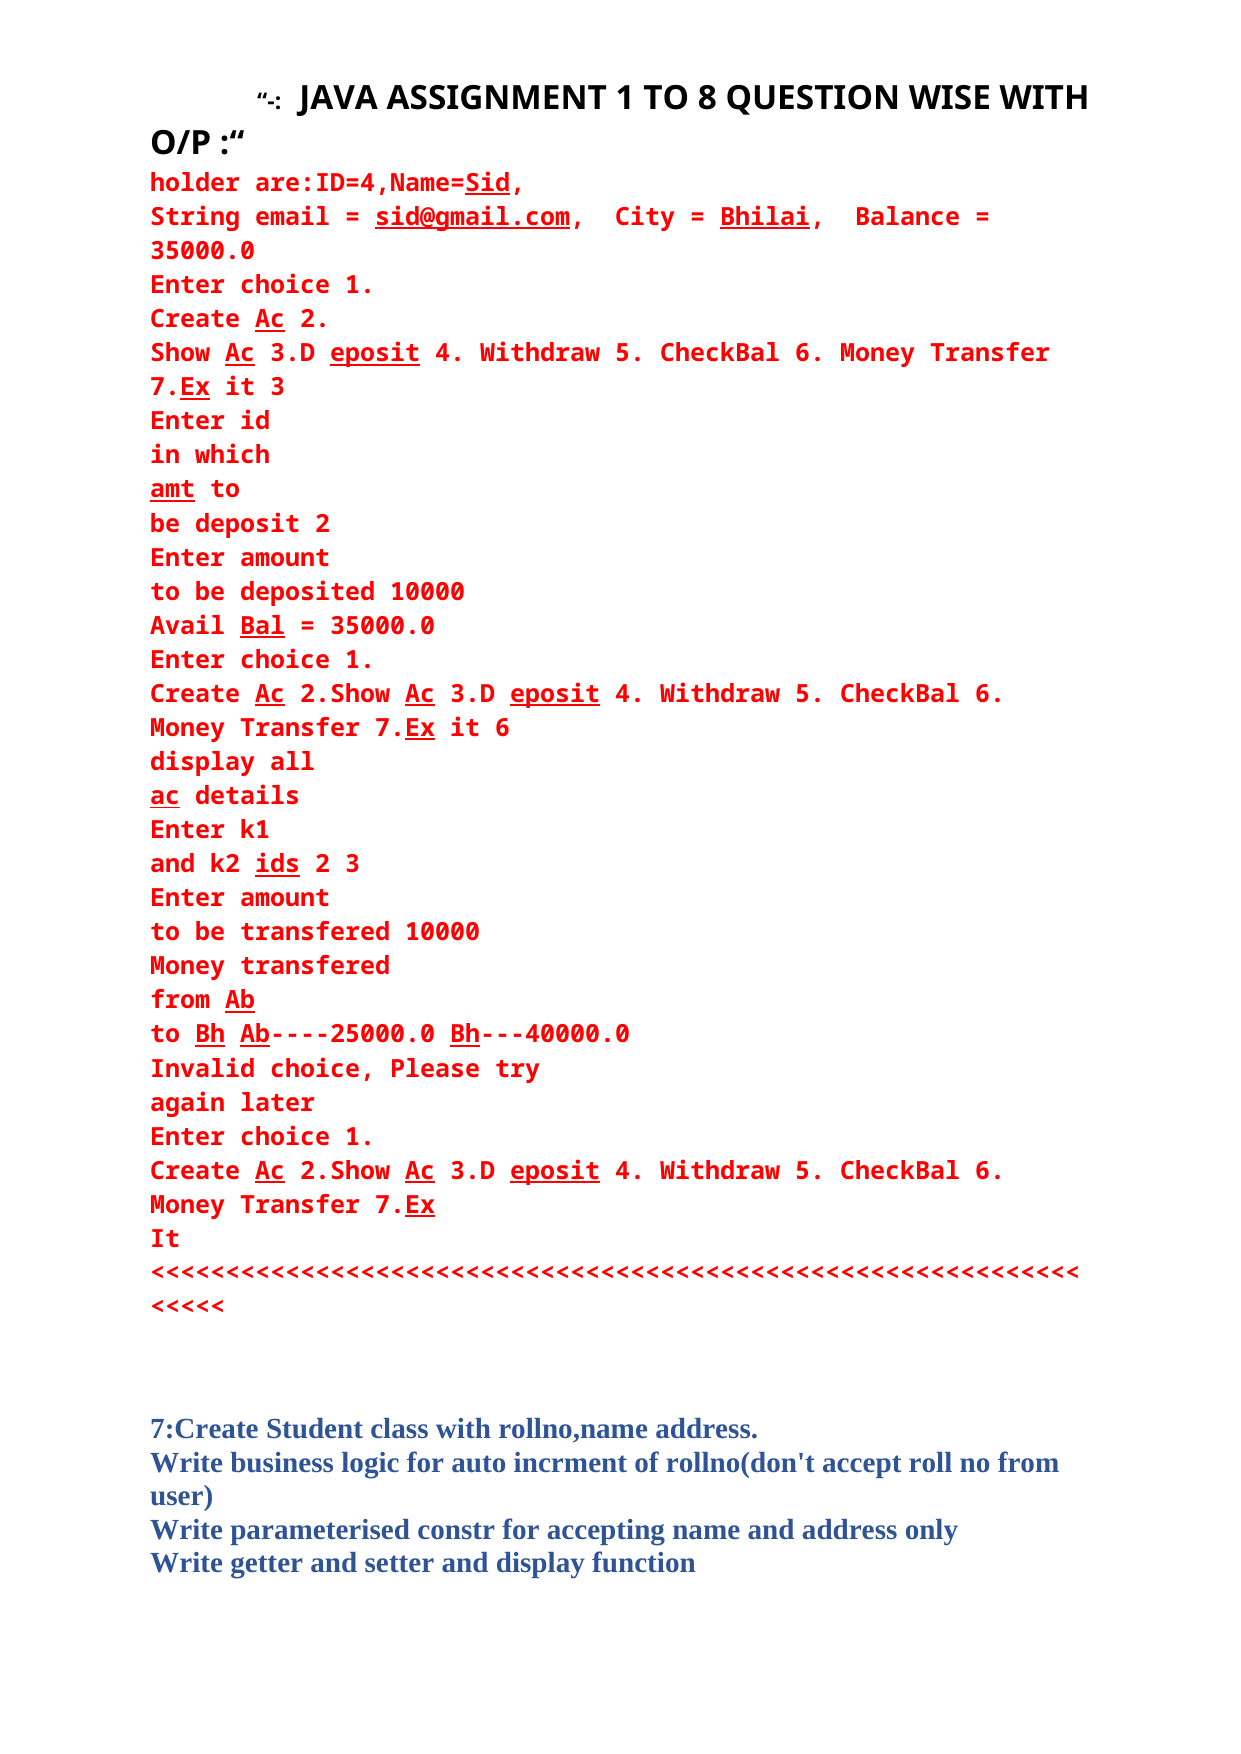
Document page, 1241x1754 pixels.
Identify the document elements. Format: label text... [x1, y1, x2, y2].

text amt to [150, 471, 1090, 505]
text Write getter and setter and display function [150, 1545, 1090, 1579]
text display all [150, 744, 1090, 778]
text Avail Bal = 35000.0 [150, 607, 1090, 641]
text to be transfered 10000 [150, 914, 1090, 948]
text 7:Create Student class with rollno,name address. [150, 1411, 1090, 1445]
text Create Ac 2.Show Ac 3.D eposit 4. Withdraw 5. CheckBal 6. Money Transfer 7.Ex it 6 [150, 676, 1090, 744]
text to be deposited 10000 [150, 573, 1090, 607]
text Create Ac 2.Show Ac 3.D eposit 4. Withdraw 5. CheckBal 6. Money Transfer 7.Ex [150, 1152, 1090, 1221]
text from Ab [150, 982, 1090, 1016]
text Enter amount [150, 539, 1090, 573]
text Invalid choice, Please try [150, 1050, 1090, 1084]
text and k2 ids 2 3 [150, 846, 1090, 880]
text Write parameterised constr for accepting name and address only [150, 1512, 1090, 1545]
text Enter amount [150, 880, 1090, 914]
text Enter choice 1. [150, 1118, 1090, 1152]
text ac details [150, 778, 1090, 812]
text in which [150, 437, 1090, 471]
text holder are:ID=4,Name=Sid, [150, 164, 1090, 199]
text Money transfered [150, 948, 1090, 982]
text String email = sid@gmail.com, City = Bhilai, Balance = 35000.0 [150, 199, 1090, 267]
text Show Ac 3.D eposit 4. Withdraw 5. CheckBal 6. Money Transfer 7.Ex it 3 [150, 335, 1090, 403]
text Write business logic for auto incrment of rollno(don't accept roll no from user) [150, 1445, 1090, 1512]
text again later [150, 1084, 1090, 1118]
text It [150, 1221, 1090, 1254]
text be deposit 2 [150, 505, 1090, 539]
text Create Ac 2. [150, 301, 1090, 335]
text Enter choice 1. [150, 267, 1090, 301]
text Enter id [150, 403, 1090, 437]
text Enter choice 1. [150, 641, 1090, 676]
text Enter k1 [150, 812, 1090, 846]
text to Bh Ab----25000.0 Bh---40000.0 [150, 1016, 1090, 1050]
text <<<<<<<<<<<<<<<<<<<<<<<<<<<<<<<<<<<<<<<<<<<<<<<<<<<<<<<<<<<<<<<<<<< [150, 1254, 1090, 1323]
